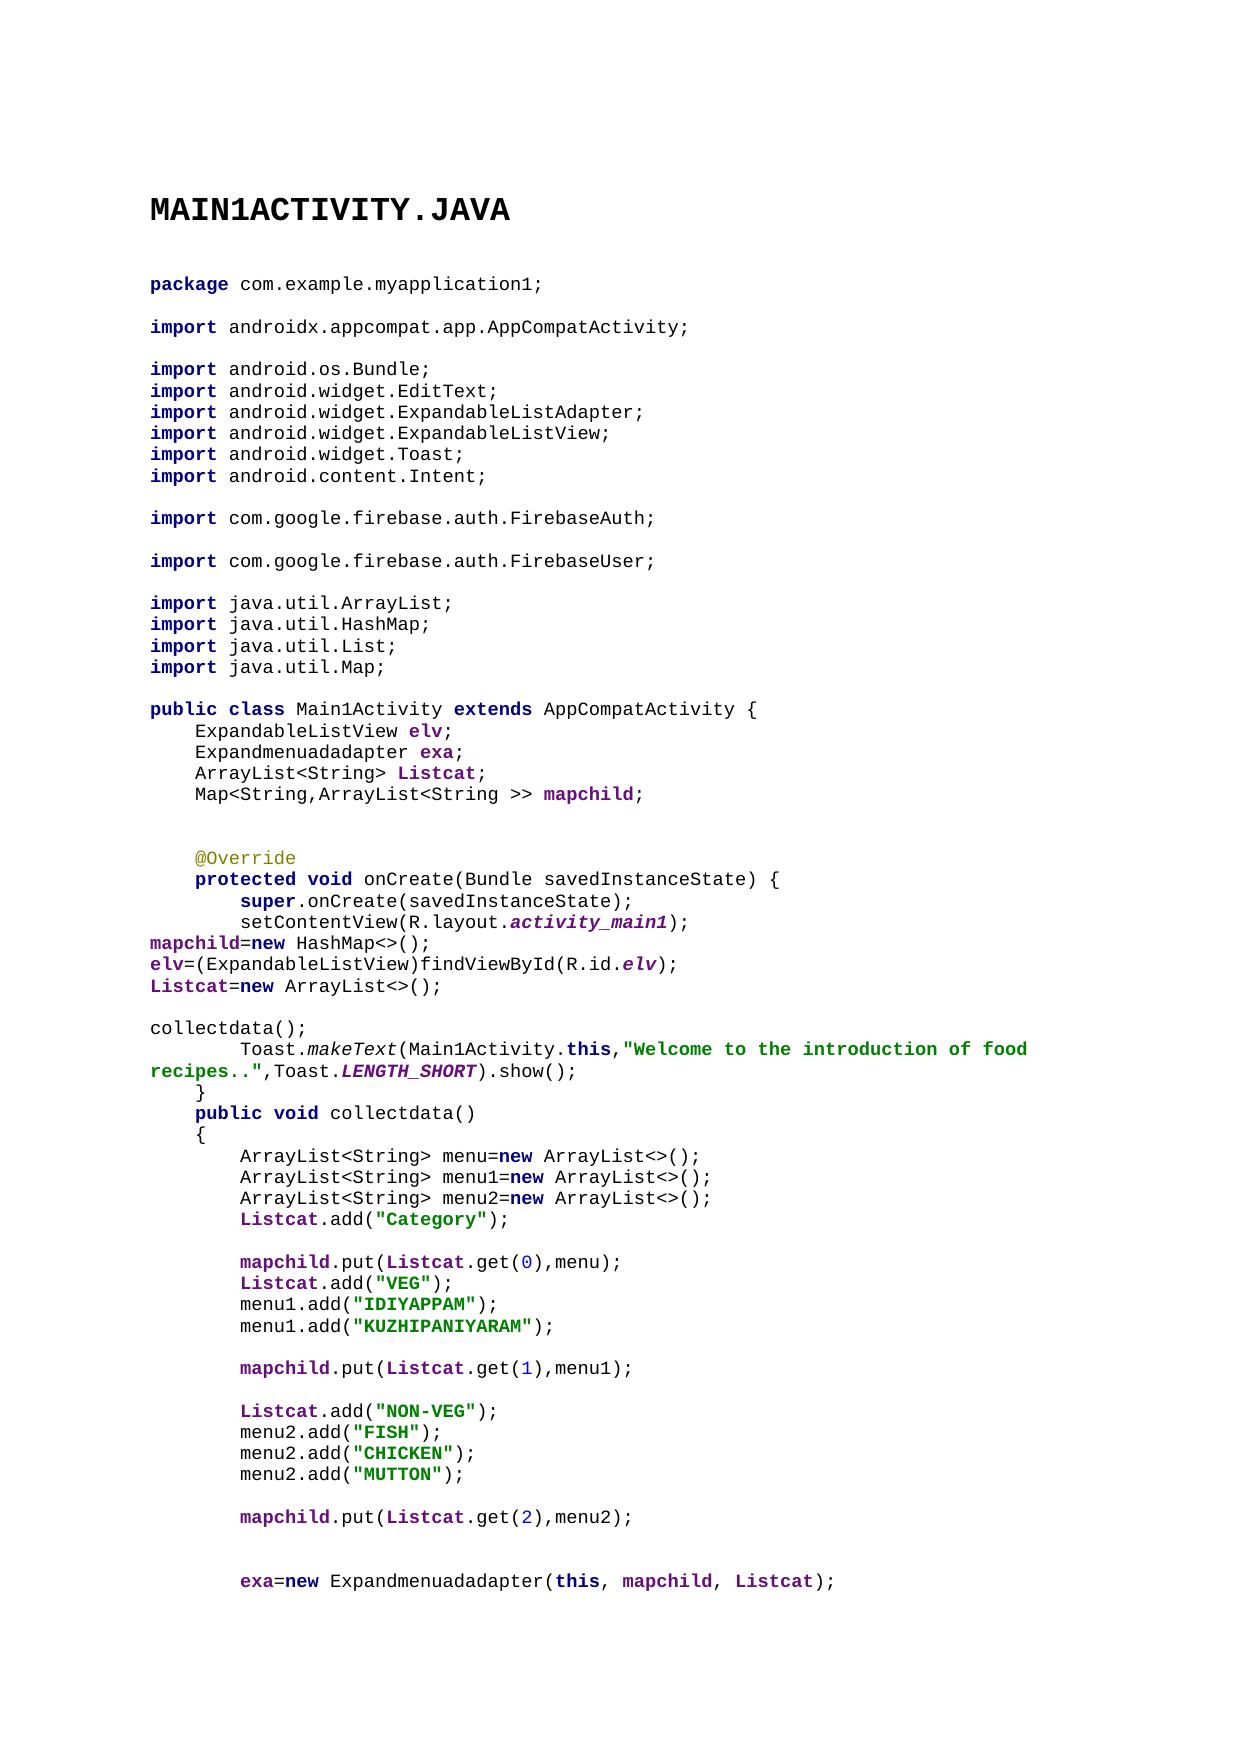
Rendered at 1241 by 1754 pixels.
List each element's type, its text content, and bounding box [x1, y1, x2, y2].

text MAIN1ACTIVITY.JAVA [150, 150, 1090, 254]
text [150, 275, 1090, 1593]
